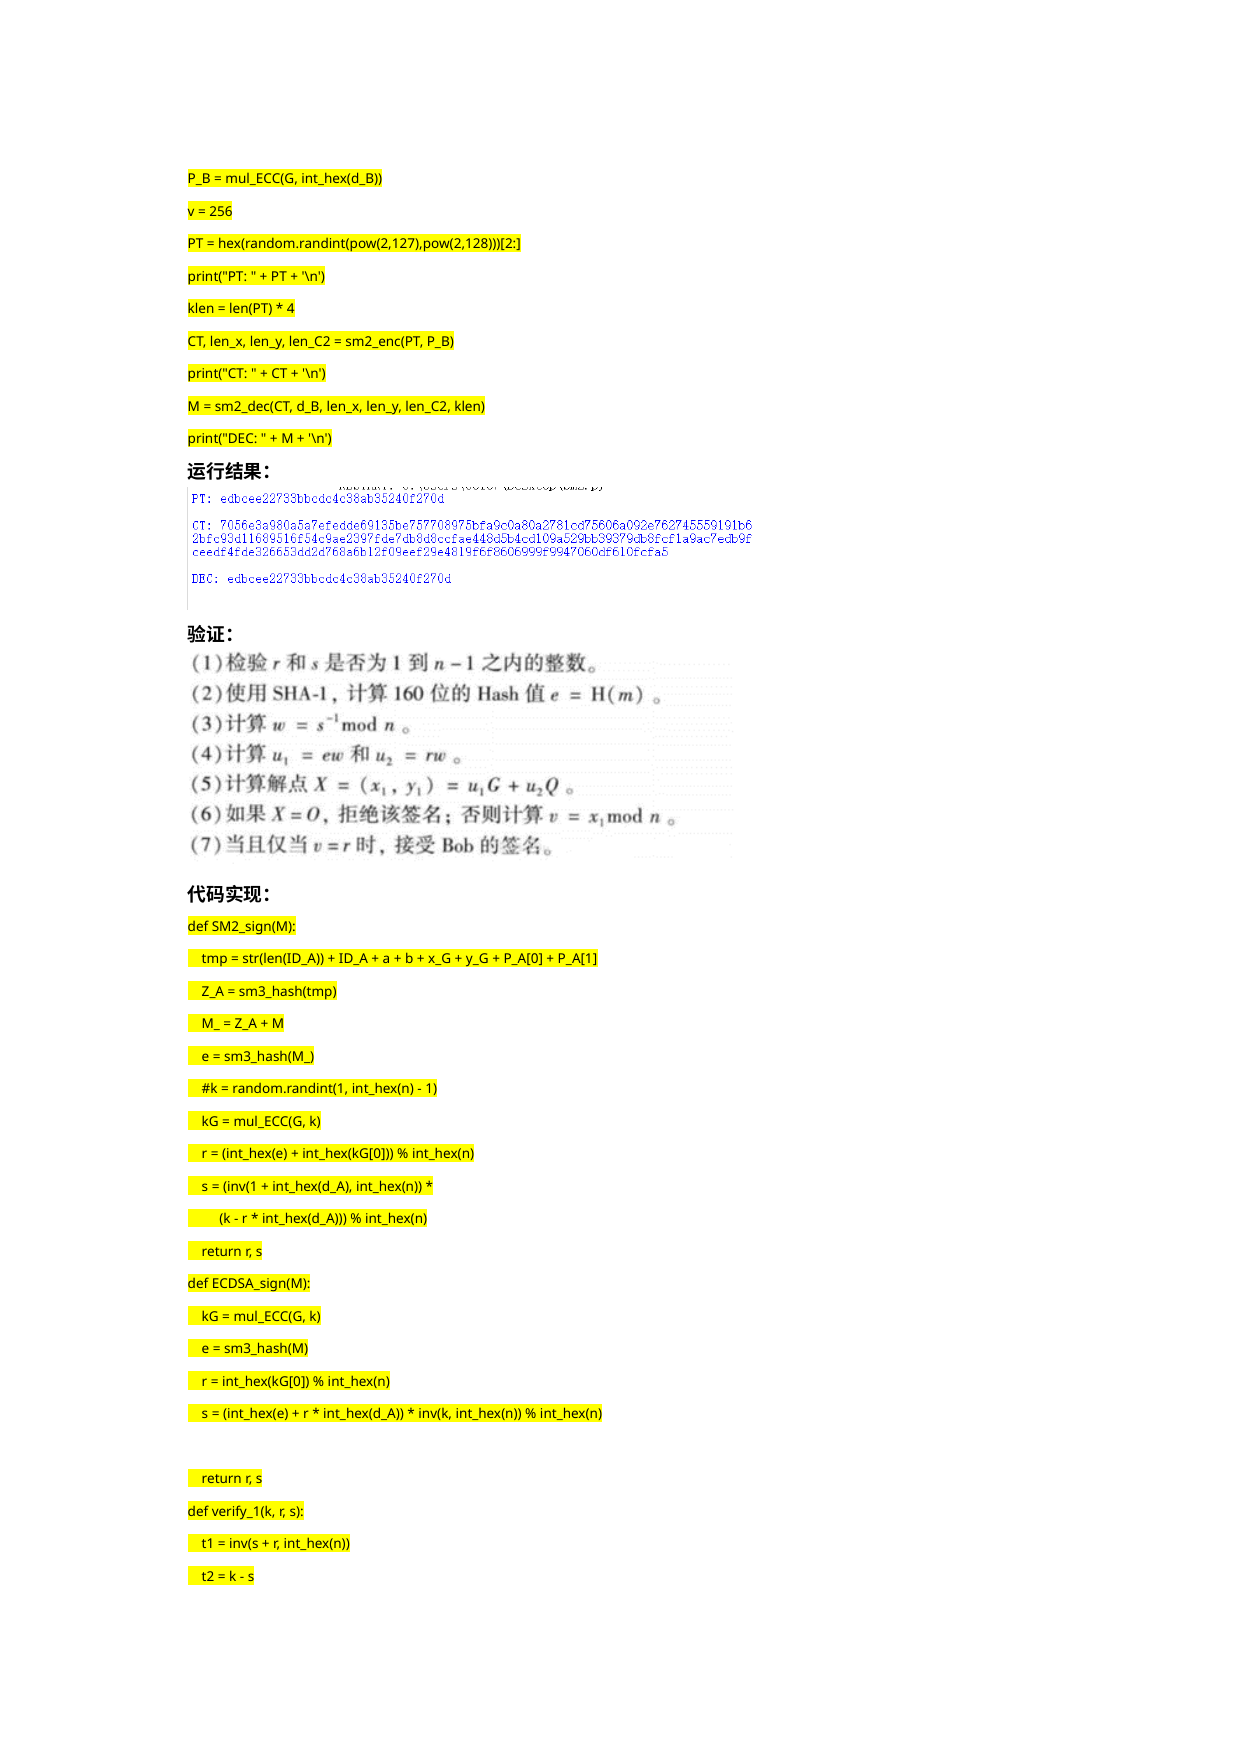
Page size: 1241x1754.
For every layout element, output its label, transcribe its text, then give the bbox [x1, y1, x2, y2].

text return r, s [187, 1234, 1053, 1267]
text r = (int_hex(e) + int_hex(kG[0])) % int_hex(n) [187, 1137, 1053, 1169]
text def SM2_sign(M): [187, 909, 1053, 942]
picture [187, 649, 737, 864]
text v = 256 [187, 194, 1053, 227]
text Z_A = sm3_hash(tmp) [187, 974, 1053, 1007]
text 验证： [187, 617, 1053, 649]
picture [187, 487, 755, 610]
text e = sm3_hash(M_) [187, 1039, 1053, 1072]
text return r, s [187, 1462, 1053, 1494]
text #k = random.randint(1, int_hex(n) - 1) [187, 1072, 1053, 1104]
text P_B = mul_ECC(G, int_hex(d_B)) [187, 162, 1053, 194]
text kG = mul_ECC(G, k) [187, 1104, 1053, 1137]
text t1 = inv(s + r, int_hex(n)) [187, 1527, 1053, 1559]
text CT, len_x, len_y, len_C2 = sm2_enc(PT, P_B) [187, 324, 1053, 357]
text 运行结果： [187, 454, 1053, 487]
text r = int_hex(kG[0]) % int_hex(n) [187, 1364, 1053, 1397]
text (k - r * int_hex(d_A))) % int_hex(n) [187, 1202, 1053, 1234]
text klen = len(PT) * 4 [187, 292, 1053, 324]
text tmp = str(len(ID_A)) + ID_A + a + b + x_G + y_G + P_A[0] + P_A[1] [187, 942, 1053, 974]
text print("CT: " + CT + '\n') [187, 357, 1053, 389]
text s = (inv(1 + int_hex(d_A), int_hex(n)) * [187, 1169, 1053, 1202]
text s = (int_hex(e) + r * int_hex(d_A)) * inv(k, int_hex(n)) % int_hex(n) [187, 1397, 1053, 1429]
text t2 = k - s [187, 1559, 1053, 1592]
text kG = mul_ECC(G, k) [187, 1299, 1053, 1332]
text 代码实现： [187, 877, 1053, 909]
text print("DEC: " + M + '\n') [187, 422, 1053, 454]
text print("PT: " + PT + '\n') [187, 259, 1053, 292]
text PT = hex(random.randint(pow(2,127),pow(2,128)))[2:] [187, 227, 1053, 259]
text M_ = Z_A + M [187, 1007, 1053, 1039]
text e = sm3_hash(M) [187, 1332, 1053, 1364]
text M = sm2_dec(CT, d_B, len_x, len_y, len_C2, klen) [187, 389, 1053, 422]
text def verify_1(k, r, s): [187, 1494, 1053, 1527]
text def ECDSA_sign(M): [187, 1267, 1053, 1299]
